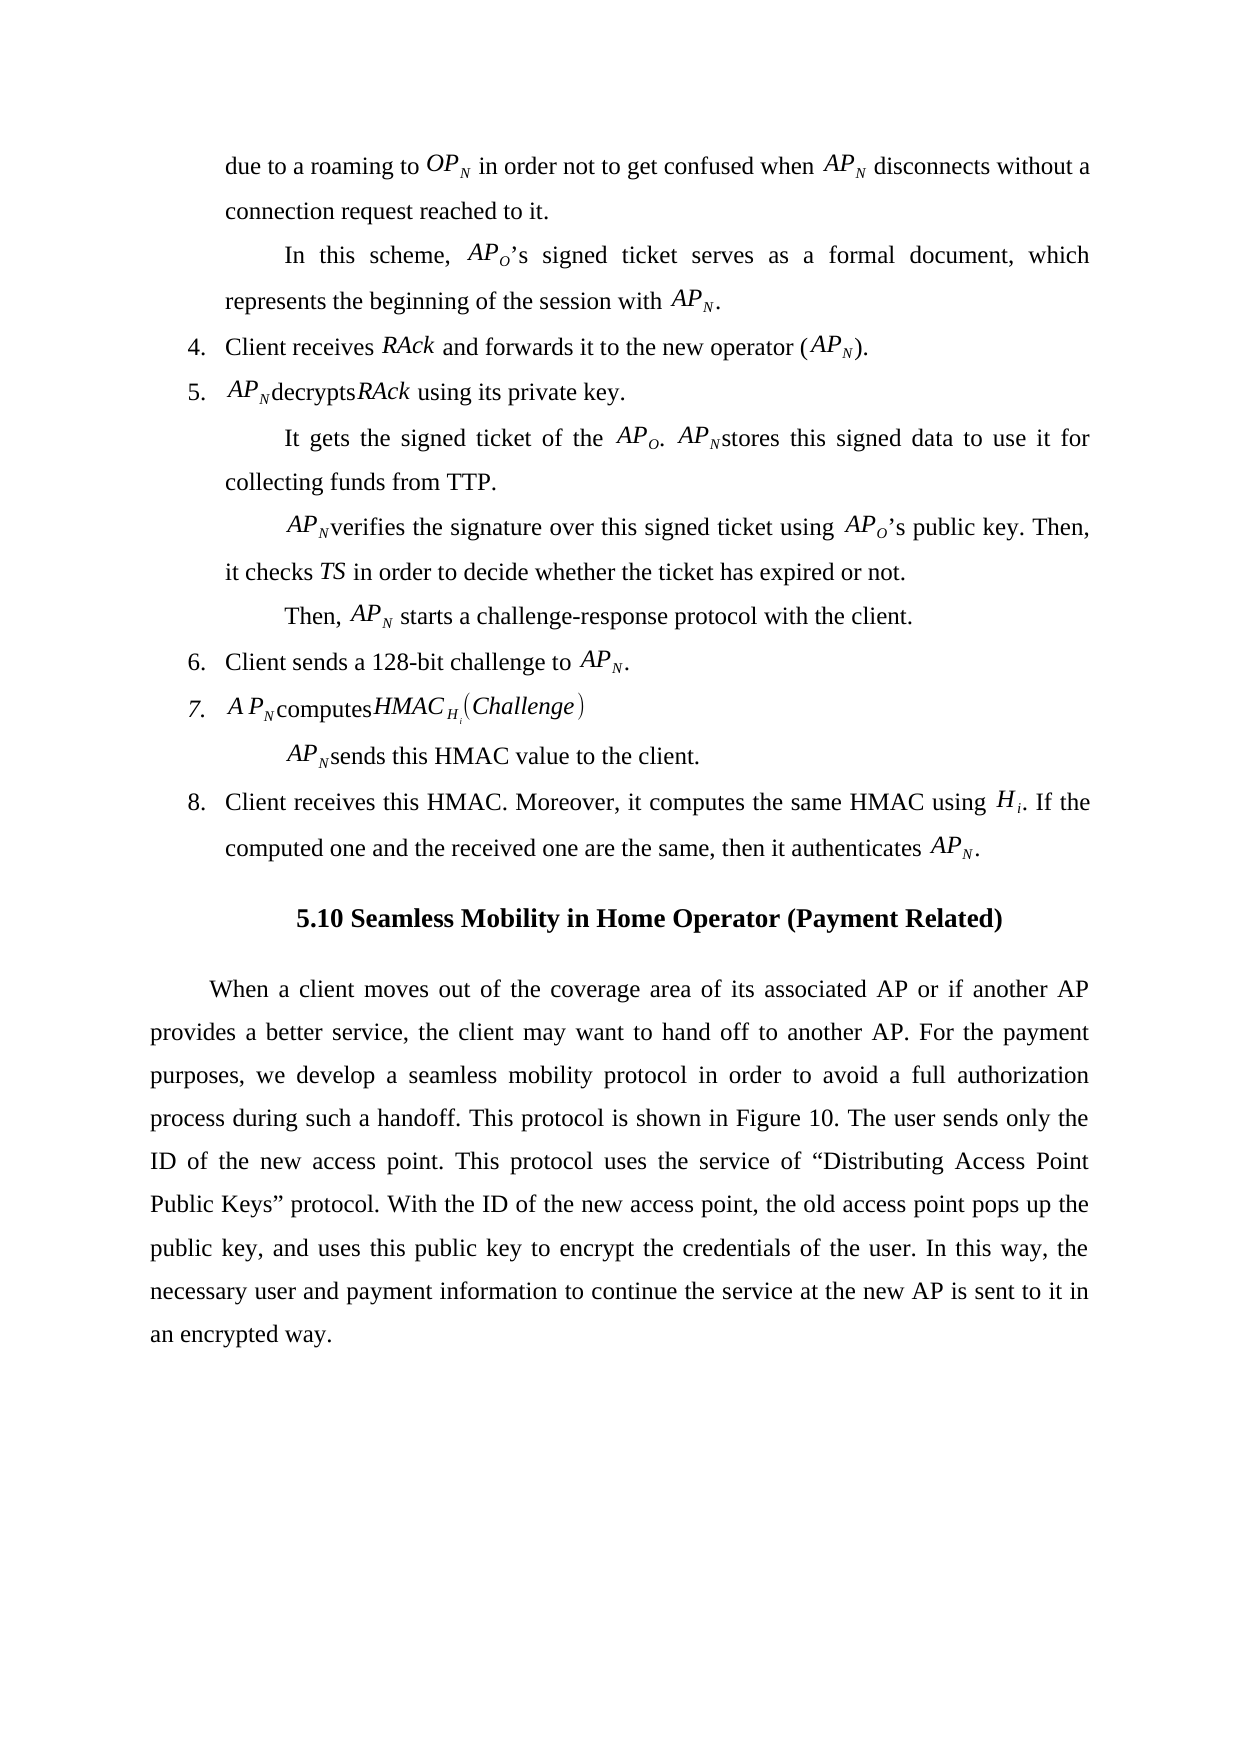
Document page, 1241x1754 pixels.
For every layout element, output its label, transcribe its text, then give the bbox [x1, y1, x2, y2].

list Client receives this HMAC. Moreover, it computes the same HMAC using . If the computed one and the received one are the same, then it authenticates . [187, 786, 1090, 863]
list Client sends a 128-bit challenge to . [187, 646, 1090, 677]
list computes [187, 692, 1090, 726]
text When a client moves out of the coverage area of its associated AP or if another AP provides a better service, the client may want to hand off to another AP. For the payment purposes, we develop a seamless mobility protocol in order to avoid a full authorization process during such a handoff. This protocol is shown in Figure 10. The user sends only the ID of the new access point. This protocol uses the service of “Distributing Access Point Public Keys” protocol. With the ID of the new access point, the old access point pops up the public key, and uses this public key to encrypt the credentials of the user. In this way, the necessary user and payment information to continue the service at the new AP is sent to it in an encrypted way. [150, 974, 1090, 1348]
subtitle 5.10 Seamless Mobility in Home Operator (Payment Related) [150, 902, 1090, 933]
list sends this HMAC value to the client. [225, 740, 1090, 771]
list Client receives and forwards it to the new operator (). [187, 330, 1090, 362]
list In this scheme, ’s signed ticket serves as a formal document, which represents the beginning of the session with . [225, 239, 1090, 316]
list Then, starts a challenge-response protocol with the client. [225, 600, 1090, 631]
list decrypts using its private key. [187, 376, 1090, 407]
list It gets the signed ticket of the . stores this signed data to use it for collecting funds from TTP. [225, 422, 1090, 496]
list verifies the signature over this signed ticket using ’s public key. Then, it checks in order to decide whether the ticket has expired or not. [225, 511, 1090, 586]
